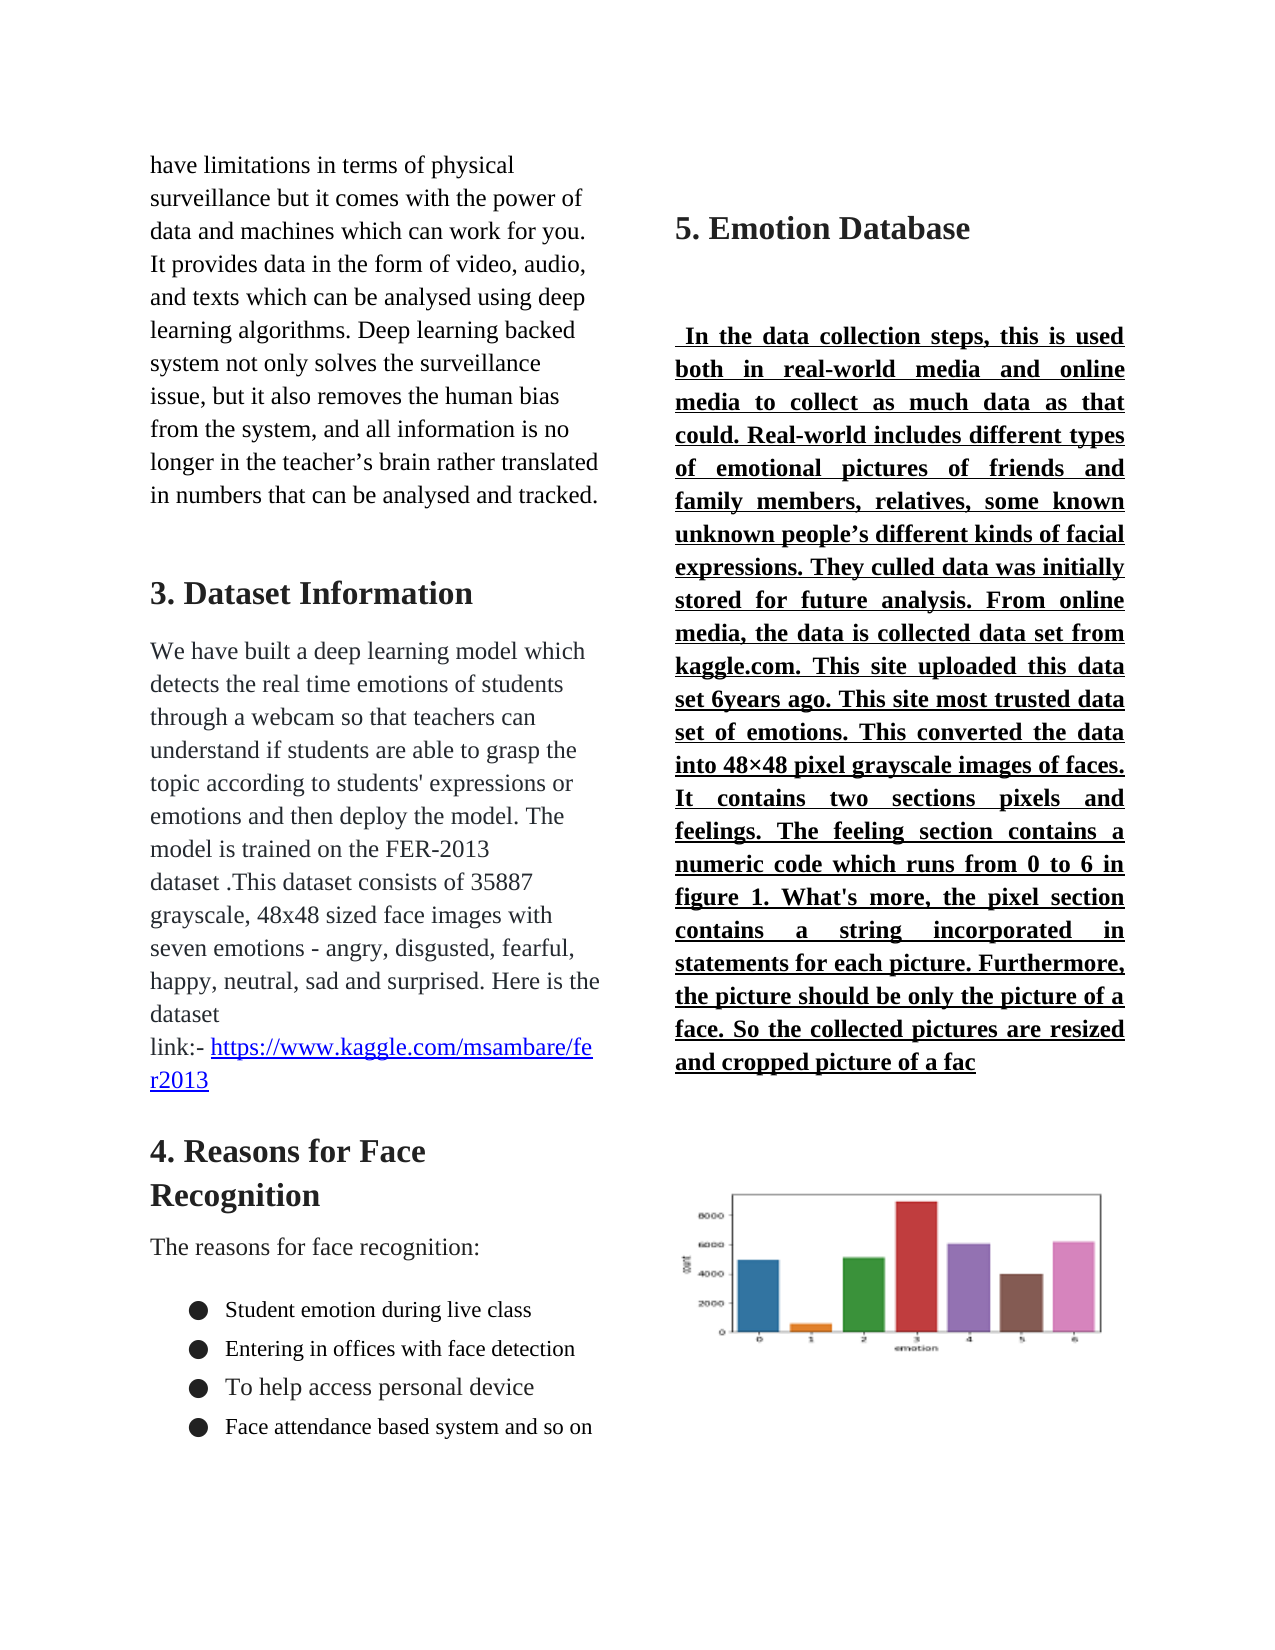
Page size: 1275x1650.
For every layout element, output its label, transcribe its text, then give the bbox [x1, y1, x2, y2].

text The reasons for face recognition: [150, 1232, 600, 1261]
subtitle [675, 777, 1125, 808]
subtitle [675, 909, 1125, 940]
list Student emotion during live class [187, 1290, 600, 1324]
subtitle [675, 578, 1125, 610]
picture [675, 1191, 1108, 1356]
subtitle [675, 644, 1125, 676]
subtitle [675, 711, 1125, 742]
subtitle 3. Dataset Information [150, 573, 600, 612]
subtitle 5. Emotion Database [675, 208, 1125, 246]
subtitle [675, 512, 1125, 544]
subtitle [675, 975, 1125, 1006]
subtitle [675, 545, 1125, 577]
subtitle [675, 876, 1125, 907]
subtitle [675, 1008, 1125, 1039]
text We have built a deep learning model which detects the real time emotions of students through a webcam so that teachers can understand if students are able to grasp the topic according to students' expressions or emotions and then deploy the model. The model is trained on the FER-2013 dataset .This dataset consists of 35887 grayscale, 48x48 sized face images with seven emotions - angry, disgusted, fearful, happy, neutral, sad and surprised. Here is the dataset link:- https://www.kaggle.com/msambare/fer2013 [150, 995, 600, 1094]
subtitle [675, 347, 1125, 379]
list To help access personal device [187, 1369, 600, 1403]
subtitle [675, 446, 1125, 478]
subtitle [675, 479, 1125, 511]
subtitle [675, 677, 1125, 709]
list Entering in offices with face detection [187, 1329, 600, 1364]
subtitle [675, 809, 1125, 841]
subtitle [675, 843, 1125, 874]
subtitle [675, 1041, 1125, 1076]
text 4. Reasons for Face Recognition [150, 1131, 600, 1214]
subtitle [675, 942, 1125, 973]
list Face attendance based system and so on [187, 1408, 600, 1442]
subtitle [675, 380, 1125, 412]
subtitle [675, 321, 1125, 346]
text We have built a deep learning model which detects the real time emotions of students through a webcam so that teachers can understand if students are able to grasp the topic according to students' expressions or emotions and then deploy the model. The model is trained on the FER-2013 dataset .This dataset consists of 35887 grayscale, 48x48 sized face images with seven emotions - angry, disgusted, fearful, happy, neutral, sad and surprised. Here is the dataset link:- https://www.kaggle.com/msambare/fer2013 [150, 636, 600, 966]
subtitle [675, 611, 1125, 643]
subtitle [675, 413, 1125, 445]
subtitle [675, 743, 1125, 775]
